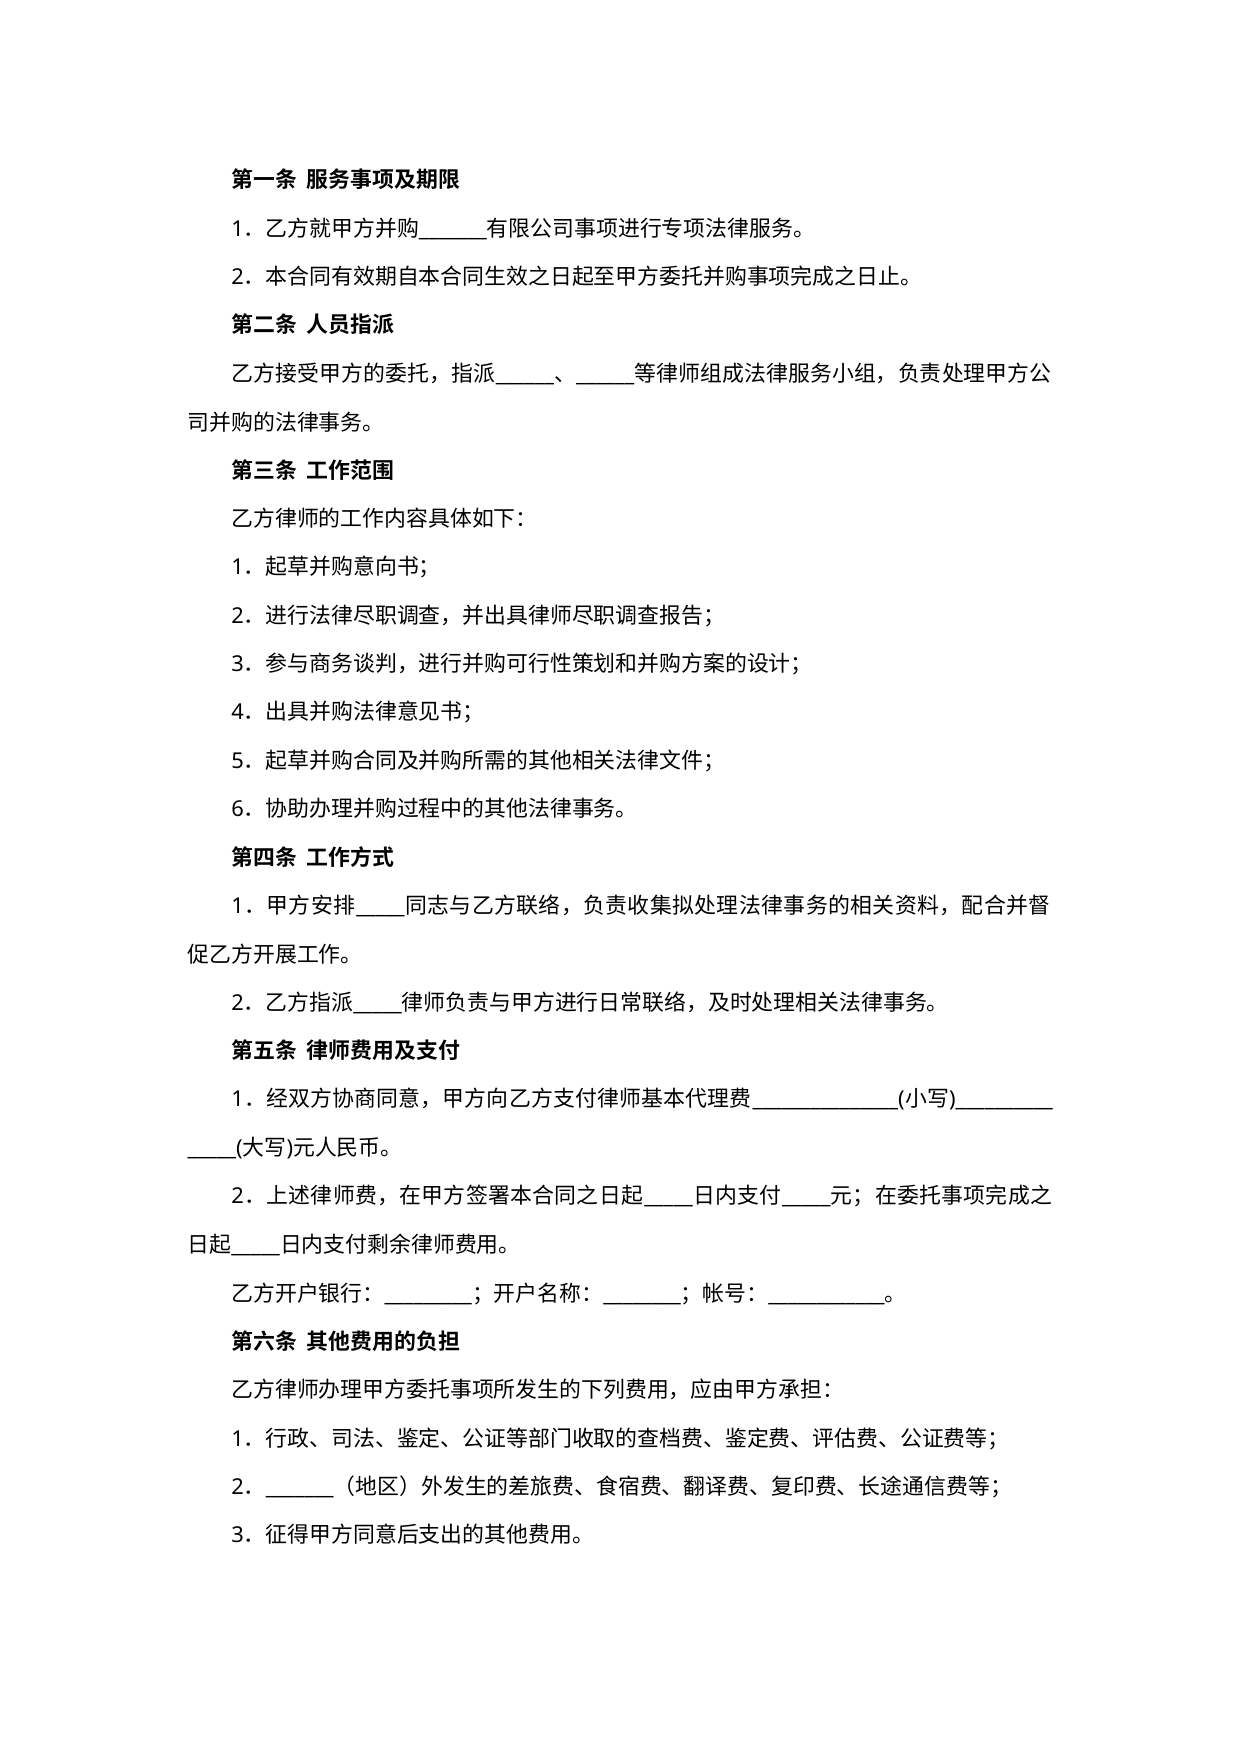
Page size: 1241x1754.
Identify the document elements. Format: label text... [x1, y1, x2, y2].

text 第五条 律师费用及支付 [187, 1033, 1053, 1065]
text 乙方律师的工作内容具体如下： [187, 501, 1053, 533]
text 1．经双方协商同意，甲方向乙方支付律师基本代理费_______________(小写)_______________(大写)元人民币。 [187, 1081, 1053, 1162]
text 5．起草并购合同及并购所需的其他相关法律文件； [187, 742, 1053, 775]
text 2．_______（地区）外发生的差旅费、食宿费、翻译费、复印费、长途通信费等； [187, 1469, 1053, 1501]
text 2．本合同有效期自本合同生效之日起至甲方委托并购事项完成之日止。 [187, 259, 1053, 291]
text 3．参与商务谈判，进行并购可行性策划和并购方案的设计； [187, 646, 1053, 678]
text 2．上述律师费，在甲方签署本合同之日起_____日内支付_____元；在委托事项完成之日起_____日内支付剩余律师费用。 [187, 1178, 1053, 1259]
text 1．甲方安排_____同志与乙方联络，负责收集拟处理法律事务的相关资料，配合并督促乙方开展工作。 [187, 887, 1053, 969]
text 第二条 人员指派 [187, 307, 1053, 339]
text 4．出具并购法律意见书； [187, 694, 1053, 727]
text 第四条 工作方式 [187, 839, 1053, 872]
text 第一条 服务事项及期限 [187, 162, 1053, 194]
text 第六条 其他费用的负担 [187, 1324, 1053, 1356]
text 2．进行法律尽职调查，并出具律师尽职调查报告； [187, 597, 1053, 630]
text 1．乙方就甲方并购_______有限公司事项进行专项法律服务。 [187, 210, 1053, 243]
text 第三条 工作范围 [187, 452, 1053, 485]
text 乙方律师办理甲方委托事项所发生的下列费用，应由甲方承担： [187, 1372, 1053, 1404]
text 3．征得甲方同意后支出的其他费用。 [187, 1517, 1053, 1549]
text 2．乙方指派_____律师负责与甲方进行日常联络，及时处理相关法律事务。 [187, 984, 1053, 1017]
text 1．行政、司法、鉴定、公证等部门收取的查档费、鉴定费、评估费、公证费等； [187, 1420, 1053, 1453]
text 乙方接受甲方的委托，指派______、______等律师组成法律服务小组，负责处理甲方公司并购的法律事务。 [187, 355, 1053, 437]
text 1．起草并购意向书； [187, 549, 1053, 582]
text 6．协助办理并购过程中的其他法律事务。 [187, 791, 1053, 823]
text 乙方开户银行：_________；开户名称：________；帐号：____________。 [187, 1275, 1053, 1308]
